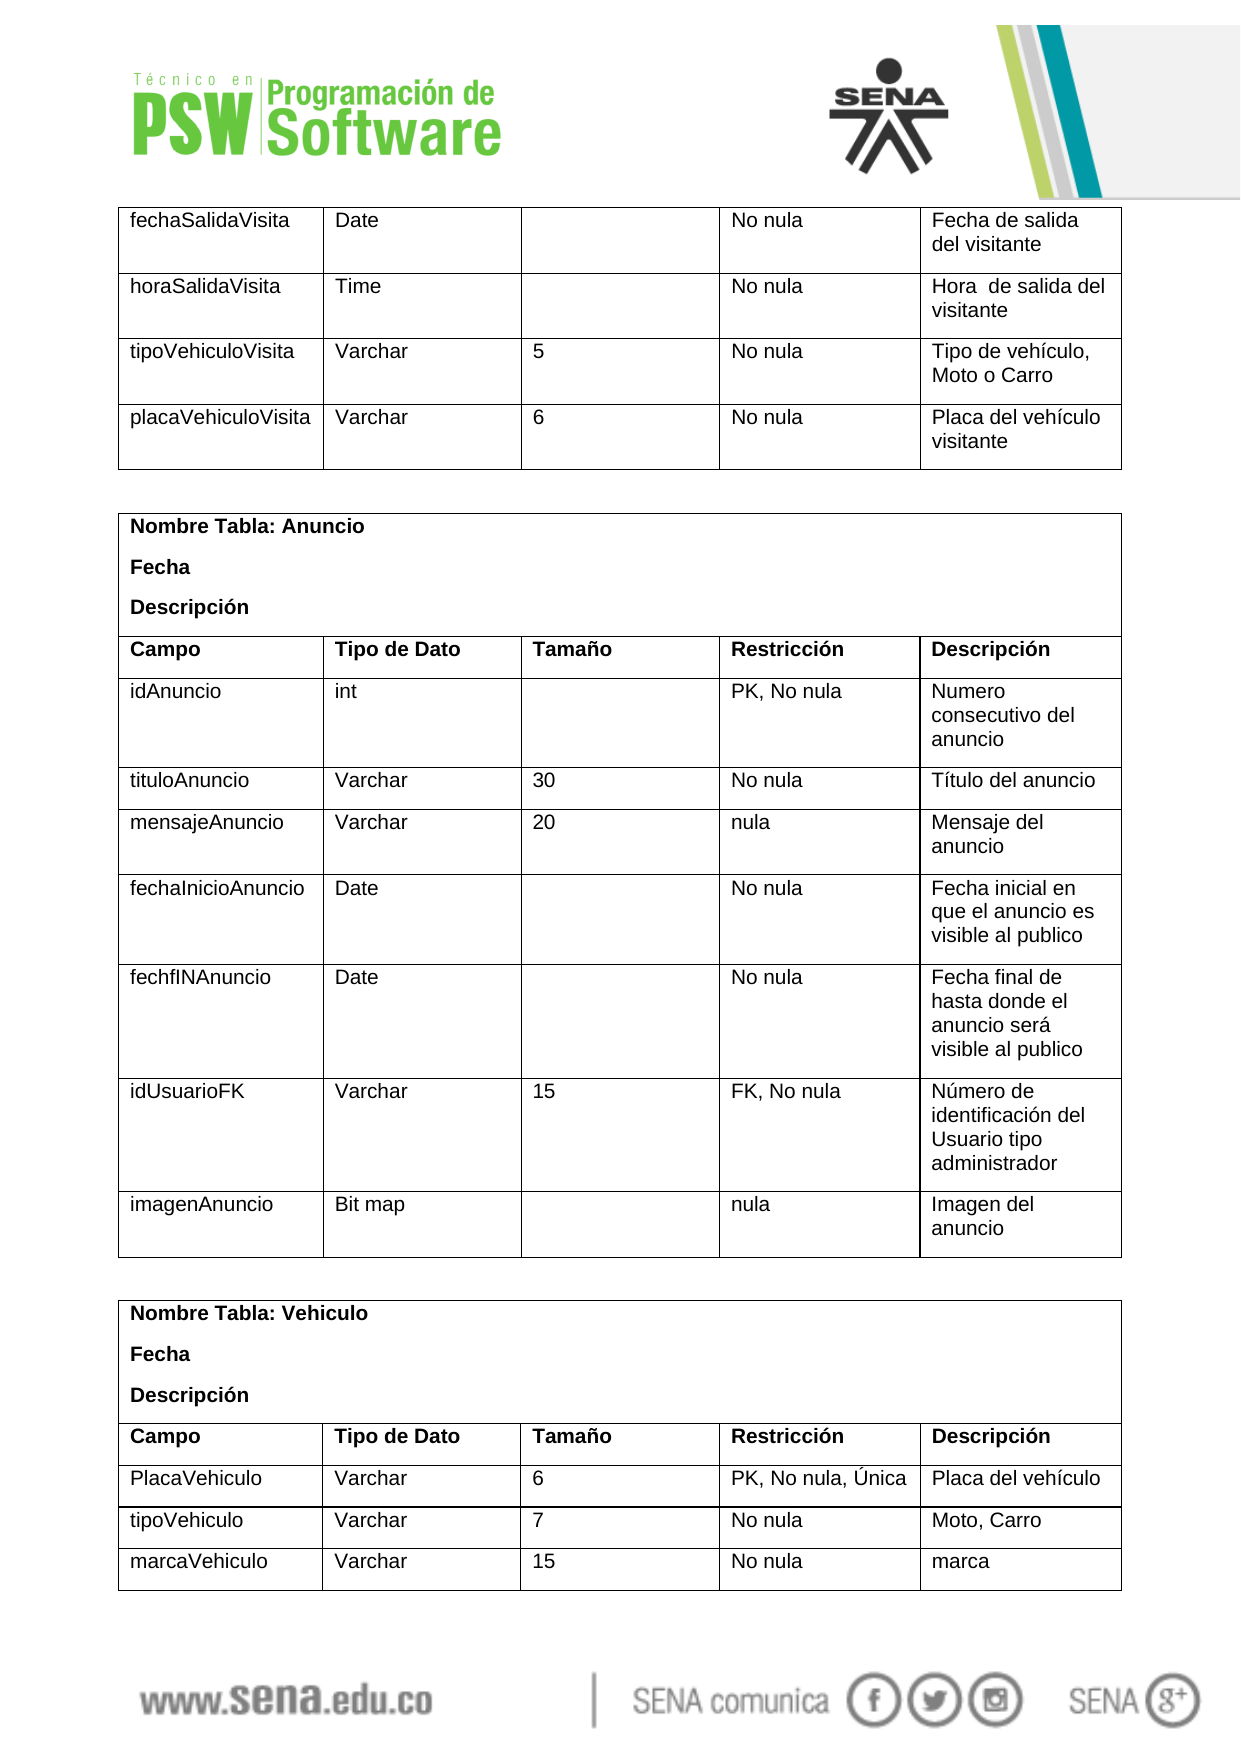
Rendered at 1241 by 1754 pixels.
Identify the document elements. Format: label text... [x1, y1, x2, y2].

table_cell marca [921, 1549, 1121, 1590]
table_cell Varchar [323, 1508, 520, 1548]
table_cell No nula [720, 1508, 920, 1548]
table_cell imagenAnuncio [119, 1192, 323, 1257]
table_cell Date [324, 965, 521, 1077]
picture [0, 1642, 497, 1754]
table_cell Hora de salida del visitante [921, 274, 1121, 338]
table_cell No nula [720, 208, 920, 272]
table_cell 20 [522, 810, 719, 874]
table_cell Número de identificación del Usuario tipo administrador [921, 1079, 1121, 1191]
table_cell 30 [522, 768, 719, 809]
table_cell No nula [720, 768, 919, 809]
table_cell Varchar [324, 810, 521, 874]
table_cell Mensaje del anuncio [921, 810, 1121, 874]
table_cell [522, 274, 719, 338]
table_cell PK, No nula, Única [720, 1466, 920, 1506]
table_cell Varchar [324, 405, 521, 469]
table_header Nombre Tabla: Anuncio Fecha Descripción [119, 514, 1121, 636]
table_cell Campo [119, 637, 323, 677]
table_cell 6 [521, 1466, 719, 1506]
table_cell Tipo de Dato [324, 637, 521, 677]
table_cell fechfINAnuncio [119, 965, 323, 1077]
table_cell No nula [720, 965, 919, 1077]
table_cell Tamaño [522, 637, 719, 677]
table_cell Varchar [323, 1466, 520, 1506]
table_cell FK, No nula [720, 1079, 919, 1191]
table_cell [522, 875, 719, 964]
table_cell Tipo de vehículo, Moto o Carro [921, 339, 1121, 404]
table_cell horaSalidaVisita [119, 274, 323, 338]
table_cell Fecha de salida del visitante [921, 208, 1121, 272]
table_cell Campo [119, 1424, 322, 1465]
picture [580, 1643, 1240, 1754]
table_cell PlacaVehiculo [119, 1466, 322, 1506]
table_cell Moto, Carro [921, 1508, 1121, 1548]
table_cell Date [324, 208, 521, 272]
table_cell Varchar [324, 339, 521, 404]
table_cell 7 [521, 1508, 719, 1548]
table_cell 5 [522, 339, 719, 404]
table_cell Restricción [720, 637, 919, 677]
table_cell idAnuncio [119, 679, 323, 767]
table_cell placaVehiculoVisita [119, 405, 323, 469]
table_cell [522, 208, 719, 272]
table_cell Descripción [921, 637, 1121, 677]
table_cell nula [720, 1192, 919, 1257]
table_header Nombre Tabla: Vehiculo Fecha Descripción [119, 1301, 1121, 1423]
table_cell marcaVehiculo [119, 1549, 322, 1590]
picture [793, 25, 1241, 200]
table_cell Fecha inicial en que el anuncio es visible al publico [921, 875, 1121, 964]
table_cell Varchar [324, 1079, 521, 1191]
table_cell No nula [720, 875, 919, 964]
table_cell int [324, 679, 521, 767]
table_cell fechaSalidaVisita [119, 208, 323, 272]
table_cell Placa del vehículo [921, 1466, 1121, 1506]
table_cell tituloAnuncio [119, 768, 323, 809]
table_cell Date [324, 875, 521, 964]
table_cell Descripción [921, 1424, 1121, 1465]
table_cell Fecha final de hasta donde el anuncio será visible al publico [921, 965, 1121, 1077]
table_cell Imagen del anuncio [921, 1192, 1121, 1257]
table_cell Numero consecutivo del anuncio [921, 679, 1121, 767]
table_cell nula [720, 810, 919, 874]
table_cell Bit map [324, 1192, 521, 1257]
table_cell 15 [522, 1079, 719, 1191]
table_cell [522, 679, 719, 767]
table_cell Tamaño [521, 1424, 719, 1465]
table_cell No nula [720, 339, 920, 404]
table_cell tipoVehiculoVisita [119, 339, 323, 404]
table_cell Varchar [323, 1549, 520, 1590]
table_cell PK, No nula [720, 679, 919, 767]
table_cell idUsuarioFK [119, 1079, 323, 1191]
table_cell Título del anuncio [921, 768, 1121, 809]
table_cell mensajeAnuncio [119, 810, 323, 874]
table_cell Restricción [720, 1424, 920, 1465]
table_cell Tipo de Dato [323, 1424, 520, 1465]
table_cell Varchar [324, 768, 521, 809]
table_cell 6 [522, 405, 719, 469]
picture [118, 59, 512, 171]
table_cell Placa del vehículo visitante [921, 405, 1121, 469]
table_cell 15 [521, 1549, 719, 1590]
table_cell tipoVehiculo [119, 1508, 322, 1548]
table_cell [522, 1192, 719, 1257]
table_cell No nula [720, 274, 920, 338]
table_cell No nula [720, 1549, 920, 1590]
table_cell No nula [720, 405, 920, 469]
table_cell Time [324, 274, 521, 338]
table_cell [522, 965, 719, 1077]
table_cell fechaInicioAnuncio [119, 875, 323, 964]
